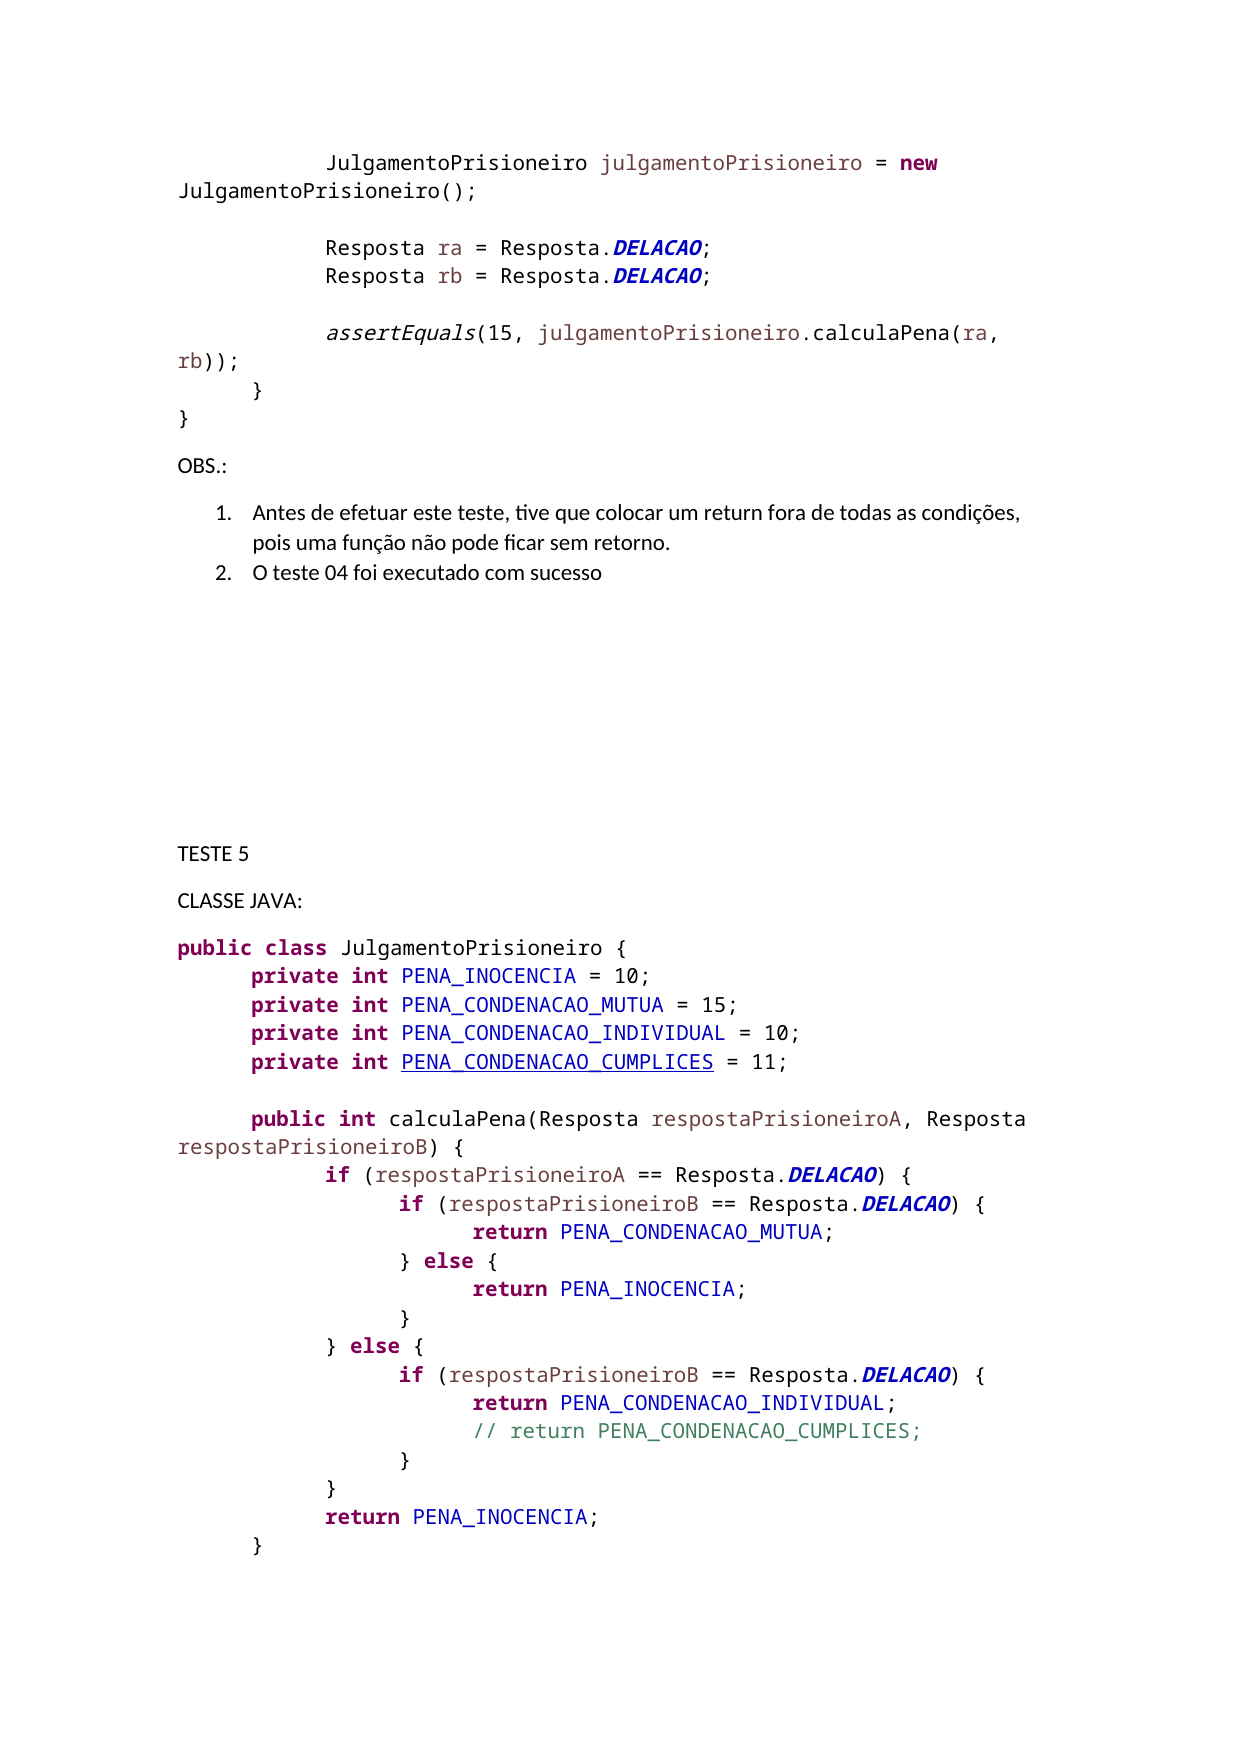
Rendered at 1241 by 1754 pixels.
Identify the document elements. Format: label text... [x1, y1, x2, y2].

text } [177, 1473, 1063, 1502]
text } else { [177, 1246, 1063, 1274]
text TESTE 5 [177, 839, 1063, 867]
text } [177, 1303, 1063, 1331]
text } [177, 403, 1063, 432]
text } [177, 1530, 1063, 1559]
text return PENA_CONDENACAO_MUTUA; [177, 1217, 1063, 1246]
text private int PENA_CONDENACAO_MUTUA = 15; [177, 990, 1063, 1018]
text private int PENA_CONDENACAO_CUMPLICES = 11; [177, 1047, 1063, 1075]
text assertEquals(15, julgamentoPrisioneiro.calculaPena(ra, rb)); [177, 318, 1063, 375]
text } else { [177, 1331, 1063, 1360]
text private int PENA_INOCENCIA = 10; [177, 962, 1063, 990]
text if (respostaPrisioneiroA == Resposta.DELACAO) { [177, 1161, 1063, 1189]
text public int calculaPena(Resposta respostaPrisioneiroA, Resposta respostaPrisioneiroB) { [177, 1104, 1063, 1161]
text return PENA_INOCENCIA; [177, 1502, 1063, 1530]
list O teste 04 foi executado com sucesso [215, 558, 1063, 586]
text } [177, 375, 1063, 403]
text // return PENA_CONDENACAO_CUMPLICES; [177, 1417, 1063, 1445]
text return PENA_INOCENCIA; [177, 1274, 1063, 1303]
text if (respostaPrisioneiroB == Resposta.DELACAO) { [177, 1360, 1063, 1388]
text return PENA_CONDENACAO_INDIVIDUAL; [177, 1388, 1063, 1417]
text Resposta rb = Resposta.DELACAO; [177, 261, 1063, 290]
text } [177, 1445, 1063, 1473]
text Resposta ra = Resposta.DELACAO; [177, 233, 1063, 261]
text OBS.: [177, 451, 1063, 479]
text CLASSE JAVA: [177, 886, 1063, 914]
text JulgamentoPrisioneiro julgamentoPrisioneiro = new JulgamentoPrisioneiro(); [177, 148, 1063, 204]
text if (respostaPrisioneiroB == Resposta.DELACAO) { [177, 1189, 1063, 1217]
text public class JulgamentoPrisioneiro { [177, 933, 1063, 962]
text private int PENA_CONDENACAO_INDIVIDUAL = 10; [177, 1018, 1063, 1047]
list Antes de efetuar este teste, tive que colocar um return fora de todas as condições, pois uma função não pode ficar sem retorno. [215, 498, 1063, 556]
